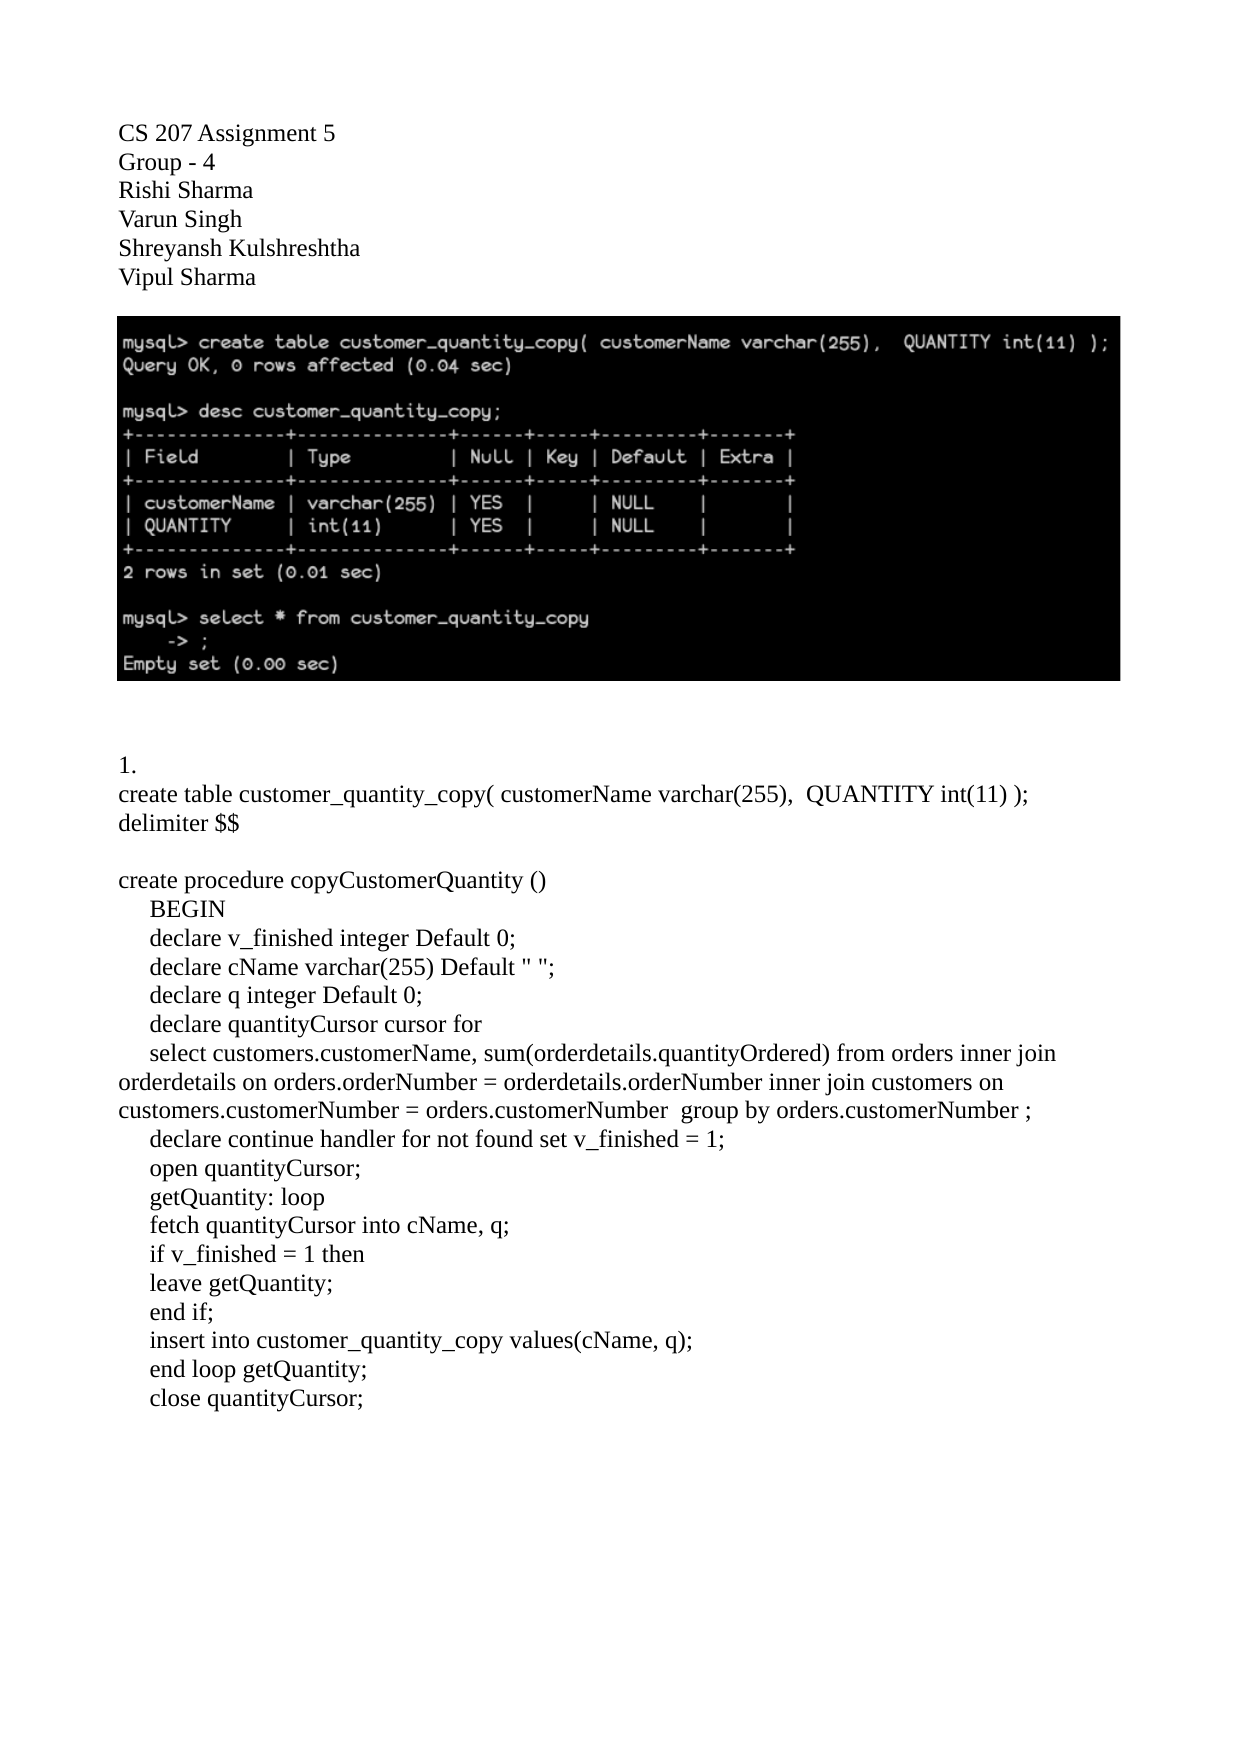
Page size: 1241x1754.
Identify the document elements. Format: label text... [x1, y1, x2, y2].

text create procedure copyCustomerQuantity () [118, 866, 1122, 894]
text leave getQuantity; [118, 1268, 1122, 1297]
text getQuantity: loop [118, 1182, 1122, 1211]
text select customers.customerName, sum(orderdetails.quantityOrdered) from orders inner join orderdetails on orders.orderNumber = orderdetails.orderNumber inner join customers on customers.customerNumber = orders.customerNumber group by orders.customerNumber ; [118, 1038, 1122, 1124]
text open quantityCursor; [118, 1153, 1122, 1182]
text insert into customer_quantity_copy values(cName, q); [118, 1326, 1122, 1354]
text if v_finished = 1 then [118, 1239, 1122, 1268]
text declare quantityCursor cursor for [118, 1009, 1122, 1038]
text end loop getQuantity; [118, 1354, 1122, 1383]
text Vipul Sharma [118, 262, 1122, 291]
text declare continue handler for not found set v_finished = 1; [118, 1124, 1122, 1153]
text delimiter $$ [118, 808, 1122, 837]
text CS 207 Assignment 5 [118, 118, 1122, 147]
text fetch quantityCursor into cName, q; [118, 1211, 1122, 1239]
text declare cName varchar(255) Default " "; [118, 952, 1122, 981]
text close quantityCursor; [118, 1383, 1122, 1412]
text BEGIN [118, 894, 1122, 923]
text declare v_finished integer Default 0; [118, 923, 1122, 952]
text Group - 4 [118, 147, 1122, 176]
text Varun Singh Shreyansh Kulshreshtha [118, 204, 1122, 262]
picture [117, 316, 1121, 681]
text 1. [118, 751, 1122, 779]
text create table customer_quantity_copy( customerName varchar(255), QUANTITY int(11) ); [118, 779, 1122, 808]
text Rishi Sharma [118, 176, 1122, 204]
text end if; [118, 1297, 1122, 1326]
text declare q integer Default 0; [118, 981, 1122, 1009]
